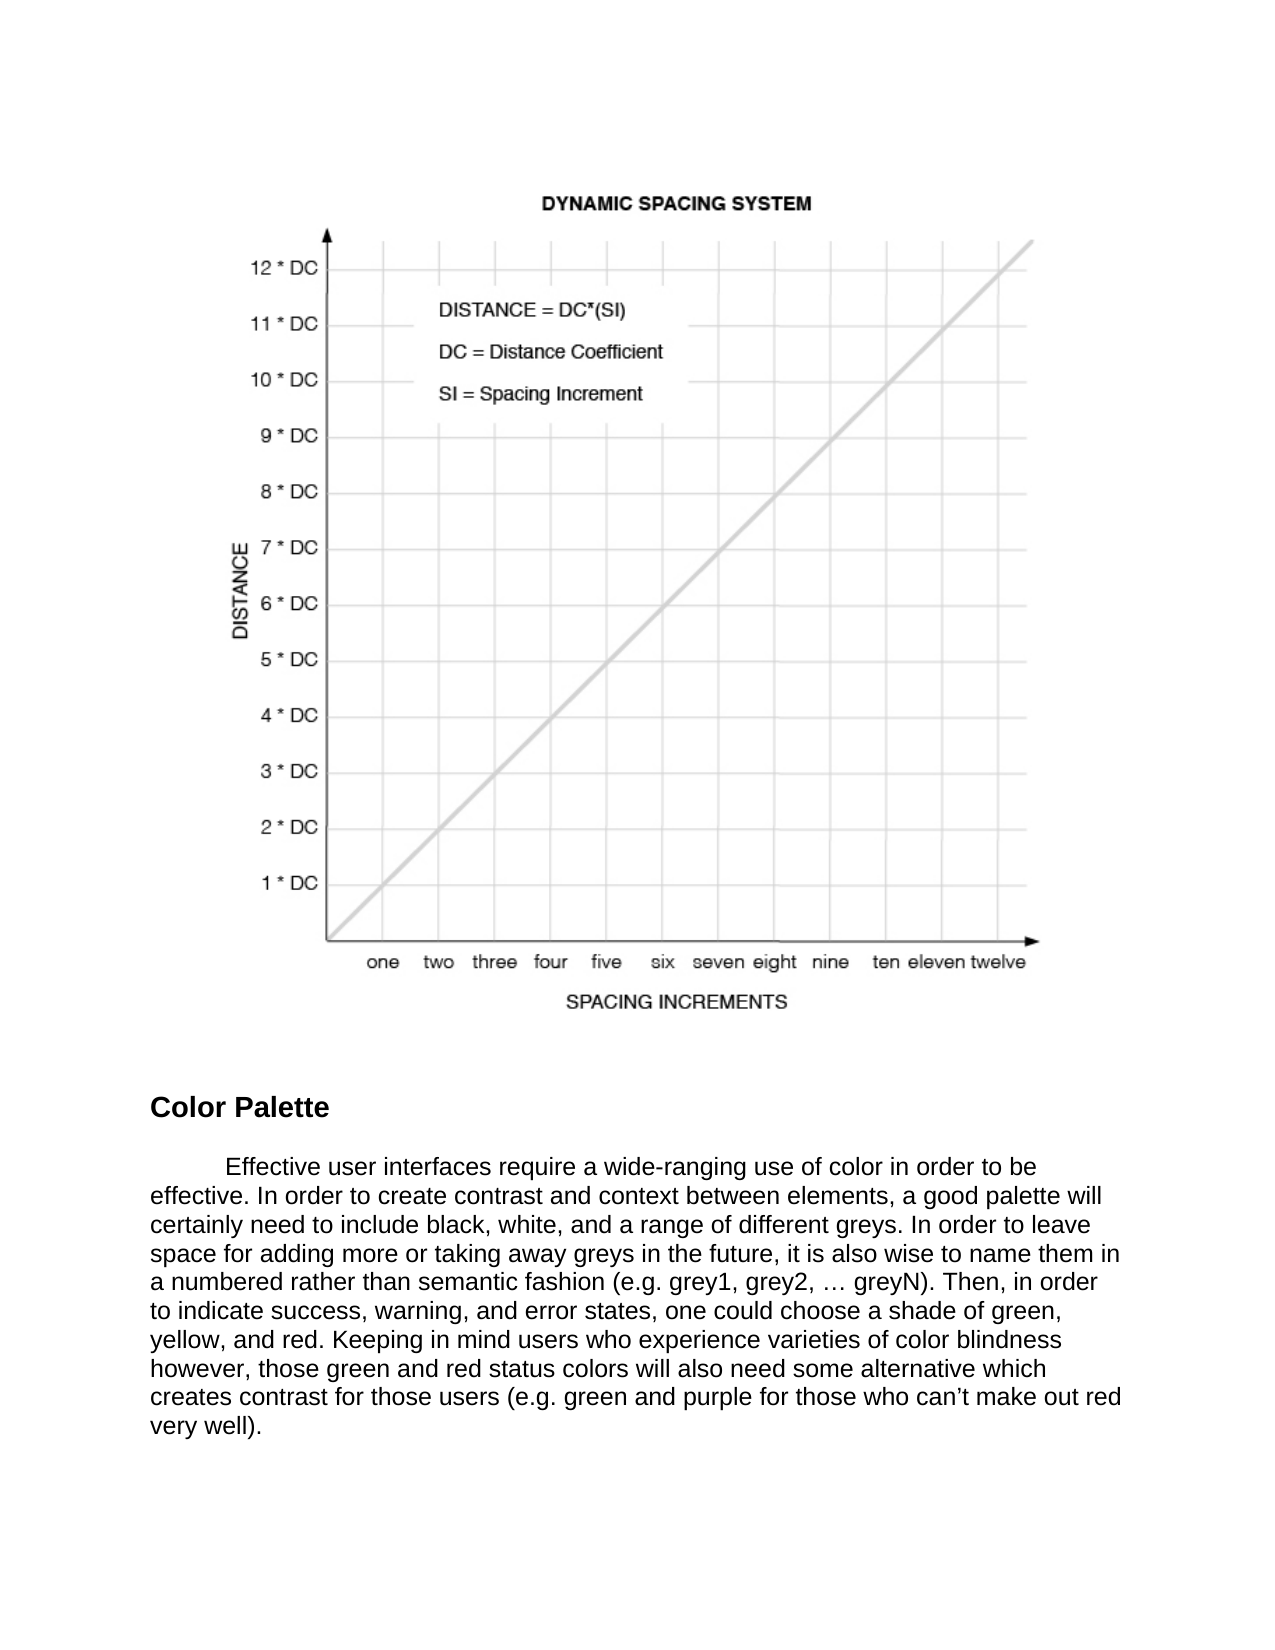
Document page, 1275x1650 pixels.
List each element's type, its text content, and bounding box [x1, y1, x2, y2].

text Effective user interfaces require a wide-ranging use of color in order to be effective. In order to create contrast and context between elements, a good palette will certainly need to include black, white, and a range of different greys. In order to leave space for adding more or taking away greys in the future, it is also wise to name them in a numbered rather than semantic fashion (e.g. grey1, grey2, … greyN). Then, in order to indicate success, warning, and error states, one could choose a shade of green, yellow, and red. Keeping in mind users who experience varieties of color blindness however, those green and red status colors will also need some alternative which creates contrast for those users (e.g. green and purple for those who can’t make out red very well). [150, 1152, 1125, 1440]
text Color Palette [150, 1090, 1125, 1123]
picture [205, 150, 1070, 1062]
